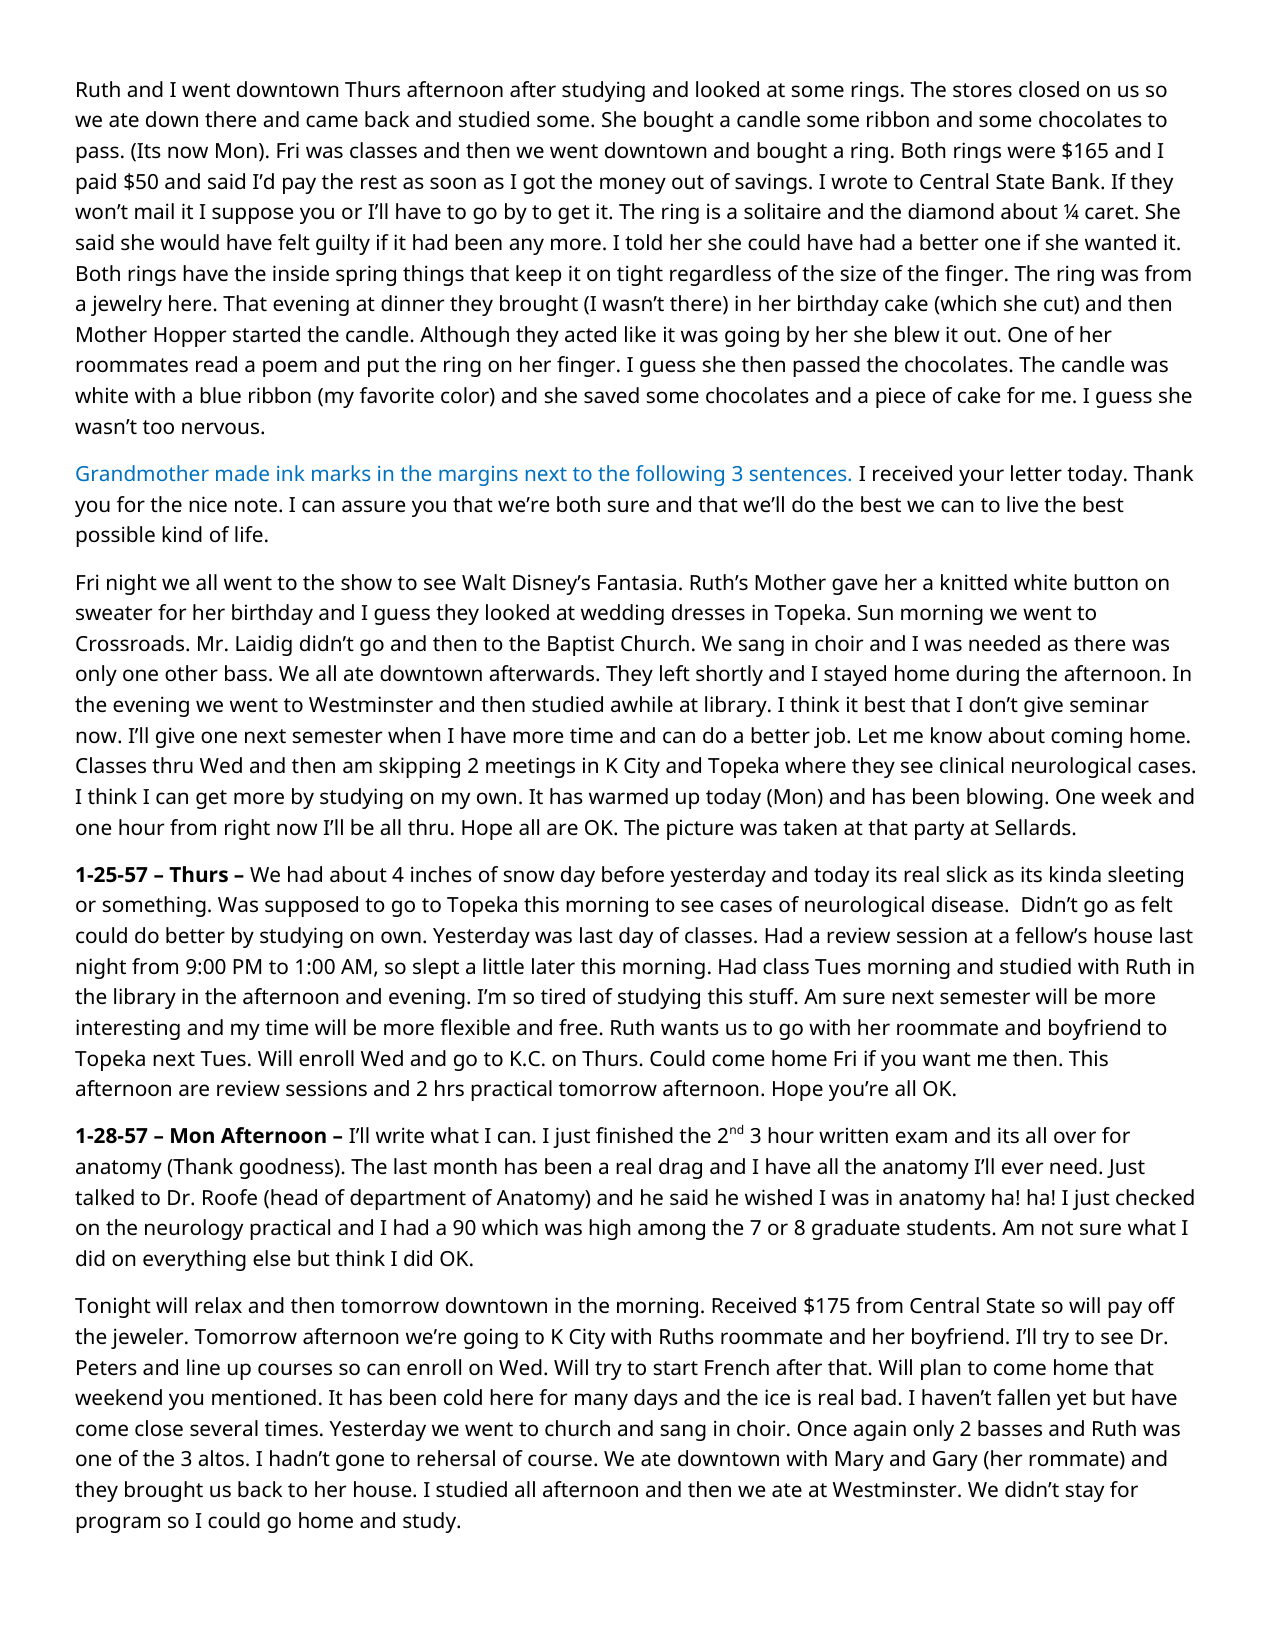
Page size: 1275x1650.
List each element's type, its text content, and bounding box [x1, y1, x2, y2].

text Grandmother made ink marks in the margins next to the following 3 sentences. I received your letter today. Thank you for the nice note. I can assure you that we’re both sure and that we’ll do the best we can to live the best possible kind of life. [75, 459, 1200, 549]
text Tonight will relax and then tomorrow downtown in the morning. Received $175 from Central State so will pay off the jeweler. Tomorrow afternoon we’re going to K City with Ruths roommate and her boyfriend. I’ll try to see Dr. Peters and line up courses so can enroll on Wed. Will try to start French after that. Will plan to come home that weekend you mentioned. It has been cold here for many days and the ice is real bad. I haven’t fallen yet but have come close several times. Yesterday we went to church and sang in choir. Once again only 2 basses and Ruth was one of the 3 altos. I hadn’t gone to rehersal of course. We ate downtown with Mary and Gary (her rommate) and they brought us back to her house. I studied all afternoon and then we ate at Westminster. We didn’t stay for program so I could go home and study. [75, 1291, 1200, 1534]
text 1-25-57 – Thurs – We had about 4 inches of snow day before yesterday and today its real slick as its kinda sleeting or something. Was supposed to go to Topeka this morning to see cases of neurological disease. Didn’t go as felt could do better by studying on own. Yesterday was last day of classes. Had a review session at a fellow’s house last night from 9:00 PM to 1:00 AM, so slept a little later this morning. Had class Tues morning and studied with Ruth in the library in the afternoon and evening. I’m so tired of studying this stuff. Am sure next semester will be more interesting and my time will be more flexible and free. Ruth wants us to go with her roommate and boyfriend to Topeka next Tues. Will enroll Wed and go to K.C. on Thurs. Could come home Fri if you want me then. This afternoon are review sessions and 2 hrs practical tomorrow afternoon. Hope you’re all OK. [75, 860, 1200, 1103]
text Fri night we all went to the show to see Walt Disney’s Fantasia. Ruth’s Mother gave her a knitted white button on sweater for her birthday and I guess they looked at wedding dresses in Topeka. Sun morning we went to Crossroads. Mr. Laidig didn’t go and then to the Baptist Church. We sang in choir and I was needed as there was only one other bass. We all ate downtown afterwards. They left shortly and I stayed home during the afternoon. In the evening we went to Westminster and then studied awhile at library. I think it best that I don’t give seminar now. I’ll give one next semester when I have more time and can do a better job. Let me know about coming home. Classes thru Wed and then am skipping 2 meetings in K City and Topeka where they see clinical neurological cases. I think I can get more by studying on my own. It has warmed up today (Mon) and has been blowing. One week and one hour from right now I’ll be all thru. Hope all are OK. The picture was taken at that party at Sellards. [75, 568, 1200, 841]
text Ruth and I went downtown Thurs afternoon after studying and looked at some rings. The stores closed on us so we ate down there and came back and studied some. She bought a candle some ribbon and some chocolates to pass. (Its now Mon). Fri was classes and then we went downtown and bought a ring. Both rings were $165 and I paid $50 and said I’d pay the rest as soon as I got the money out of savings. I wrote to Central State Bank. If they won’t mail it I suppose you or I’ll have to go by to get it. The ring is a solitaire and the diamond about ¼ caret. She said she would have felt guilty if it had been any more. I told her she could have had a better one if she wanted it. Both rings have the inside spring things that keep it on tight regardless of the size of the finger. The ring was from a jewelry here. That evening at dinner they brought (I wasn’t there) in her birthday cake (which she cut) and then Mother Hopper started the candle. Although they acted like it was going by her she blew it out. One of her roommates read a poem and put the ring on her finger. I guess she then passed the chocolates. The candle was white with a blue ribbon (my favorite color) and she saved some chocolates and a piece of cake for me. I guess she wasn’t too nervous. [75, 75, 1200, 440]
text 1-28-57 – Mon Afternoon – I’ll write what I can. I just finished the 2nd 3 hour written exam and its all over for anatomy (Thank goodness). The last month has been a real drag and I have all the anatomy I’ll ever need. Just talked to Dr. Roofe (head of department of Anatomy) and he said he wished I was in anatomy ha! ha! I just checked on the neurology practical and I had a 90 which was high among the 7 or 8 graduate students. Am not sure what I did on everything else but think I did OK. [75, 1122, 1200, 1273]
